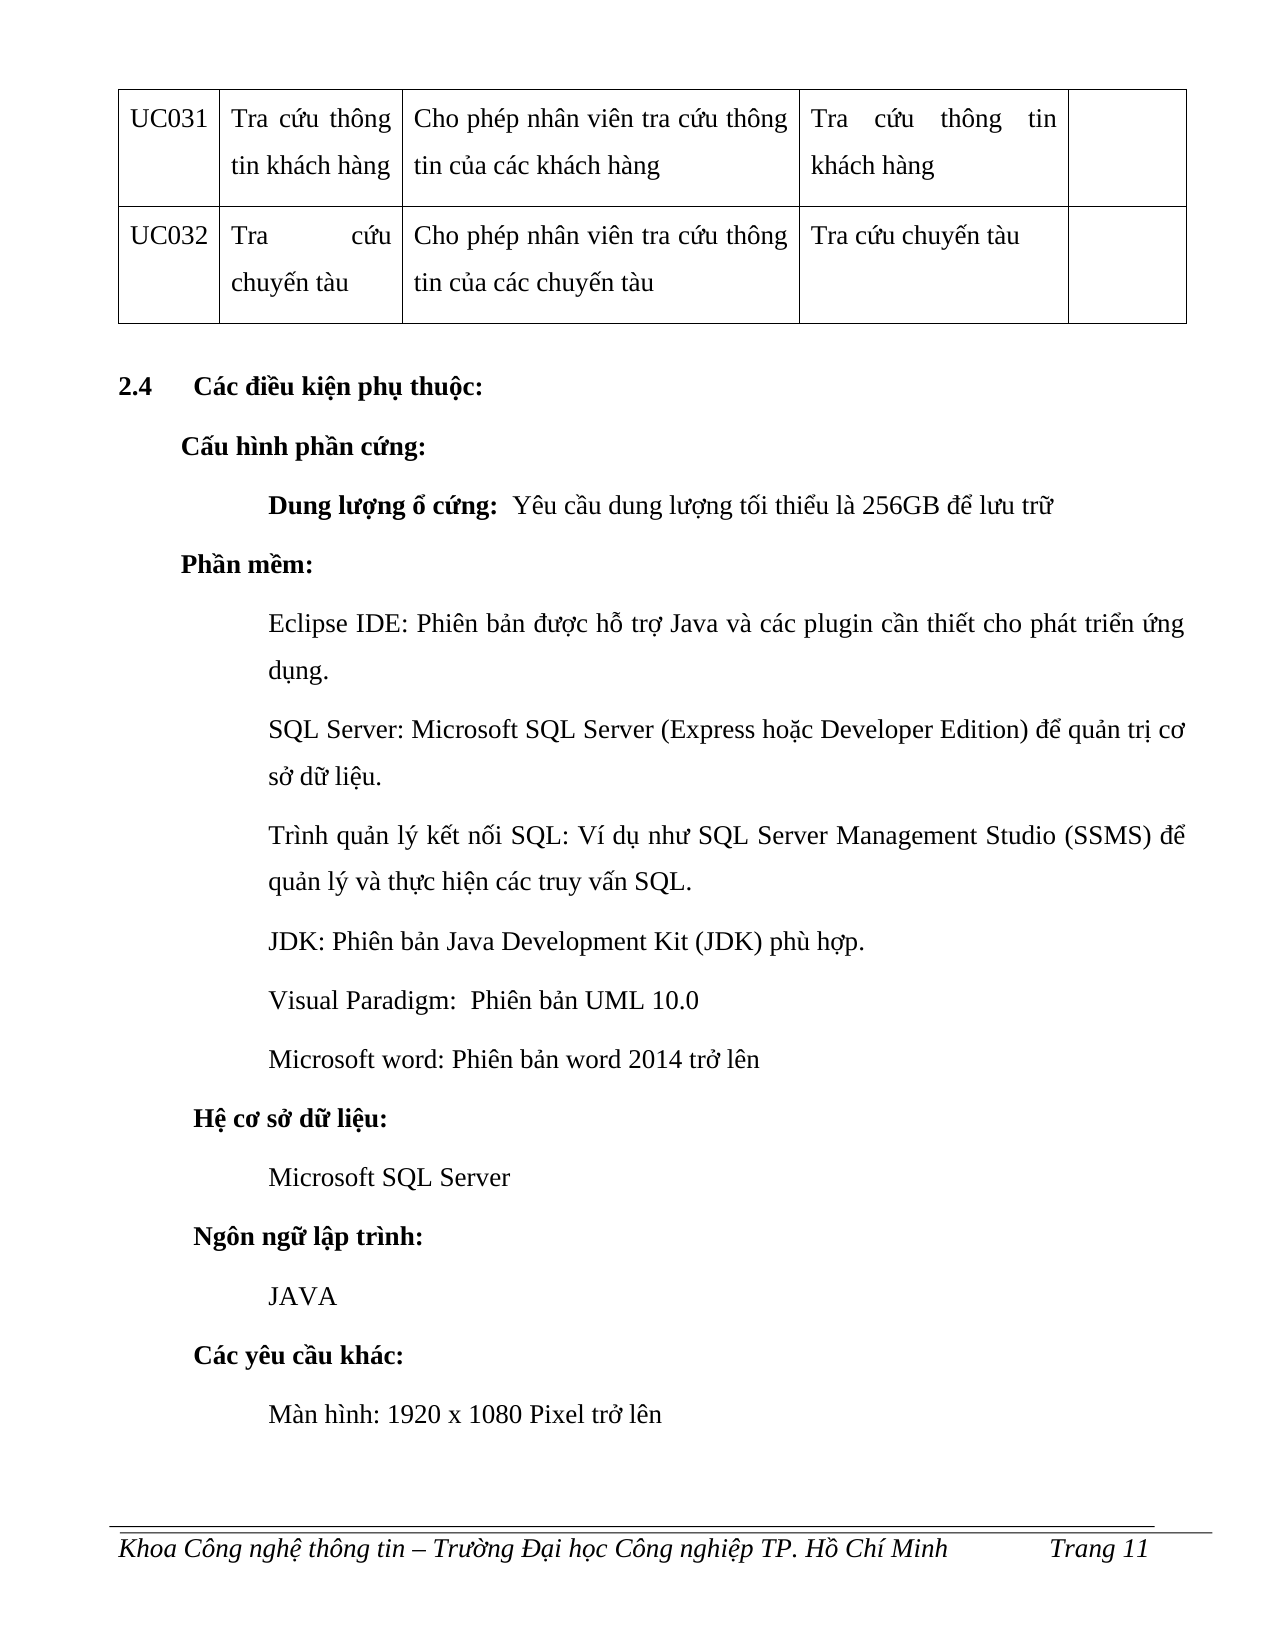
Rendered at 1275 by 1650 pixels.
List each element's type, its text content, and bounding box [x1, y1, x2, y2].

table_cell [1069, 90, 1186, 206]
text Eclipse IDE: Phiên bản được hỗ trợ Java và các plugin cần thiết cho phát triển ứng dụng. [268, 607, 1186, 685]
table_cell Tra cứu thông tin khách hàng [800, 90, 1068, 206]
text SQL Server: Microsoft SQL Server (Express hoặc Developer Edition) để quản trị cơ sở dữ liệu. [268, 713, 1186, 791]
text Màn hình: 1920 x 1080 Pixel trở lên [118, 1398, 1186, 1429]
text Hệ cơ sở dữ liệu: [118, 1102, 1186, 1133]
text Dung lượng ổ cứng: Yêu cầu dung lượng tối thiểu là 256GB để lưu trữ [256, 489, 1186, 520]
text Microsoft word: Phiên bản word 2014 trở lên [193, 1043, 1186, 1074]
text Ngôn ngữ lập trình: [118, 1221, 1186, 1252]
text Các yêu cầu khác: [118, 1339, 1186, 1370]
text Trình quản lý kết nối SQL: Ví dụ như SQL Server Management Studio (SSMS) để quản lý và thực hiện các truy vấn SQL. [268, 819, 1186, 897]
table_cell [1069, 207, 1186, 323]
table_cell Tra cứu chuyến tàu [800, 207, 1068, 323]
table_cell Cho phép nhân viên tra cứu thông tin của các chuyến tàu [403, 207, 799, 323]
table_cell UC032 [119, 207, 219, 323]
table_cell Cho phép nhân viên tra cứu thông tin của các khách hàng [403, 90, 799, 206]
table_cell Tra cứu thông tin khách hàng [220, 90, 402, 206]
table_cell UC031 [119, 90, 219, 206]
text Visual Paradigm: Phiên bản UML 10.0 [193, 984, 1186, 1015]
subtitle Các điều kiện phụ thuộc: [118, 371, 1186, 402]
text Phần mềm: [181, 548, 1186, 579]
table_cell Tra cứu chuyến tàu [220, 207, 402, 323]
text Microsoft SQL Server [118, 1161, 1186, 1192]
text JAVA [193, 1280, 1186, 1311]
text Cấu hình phần cứng: [118, 430, 1186, 461]
text JDK: Phiên bản Java Development Kit (JDK) phù hợp. [118, 925, 1186, 956]
